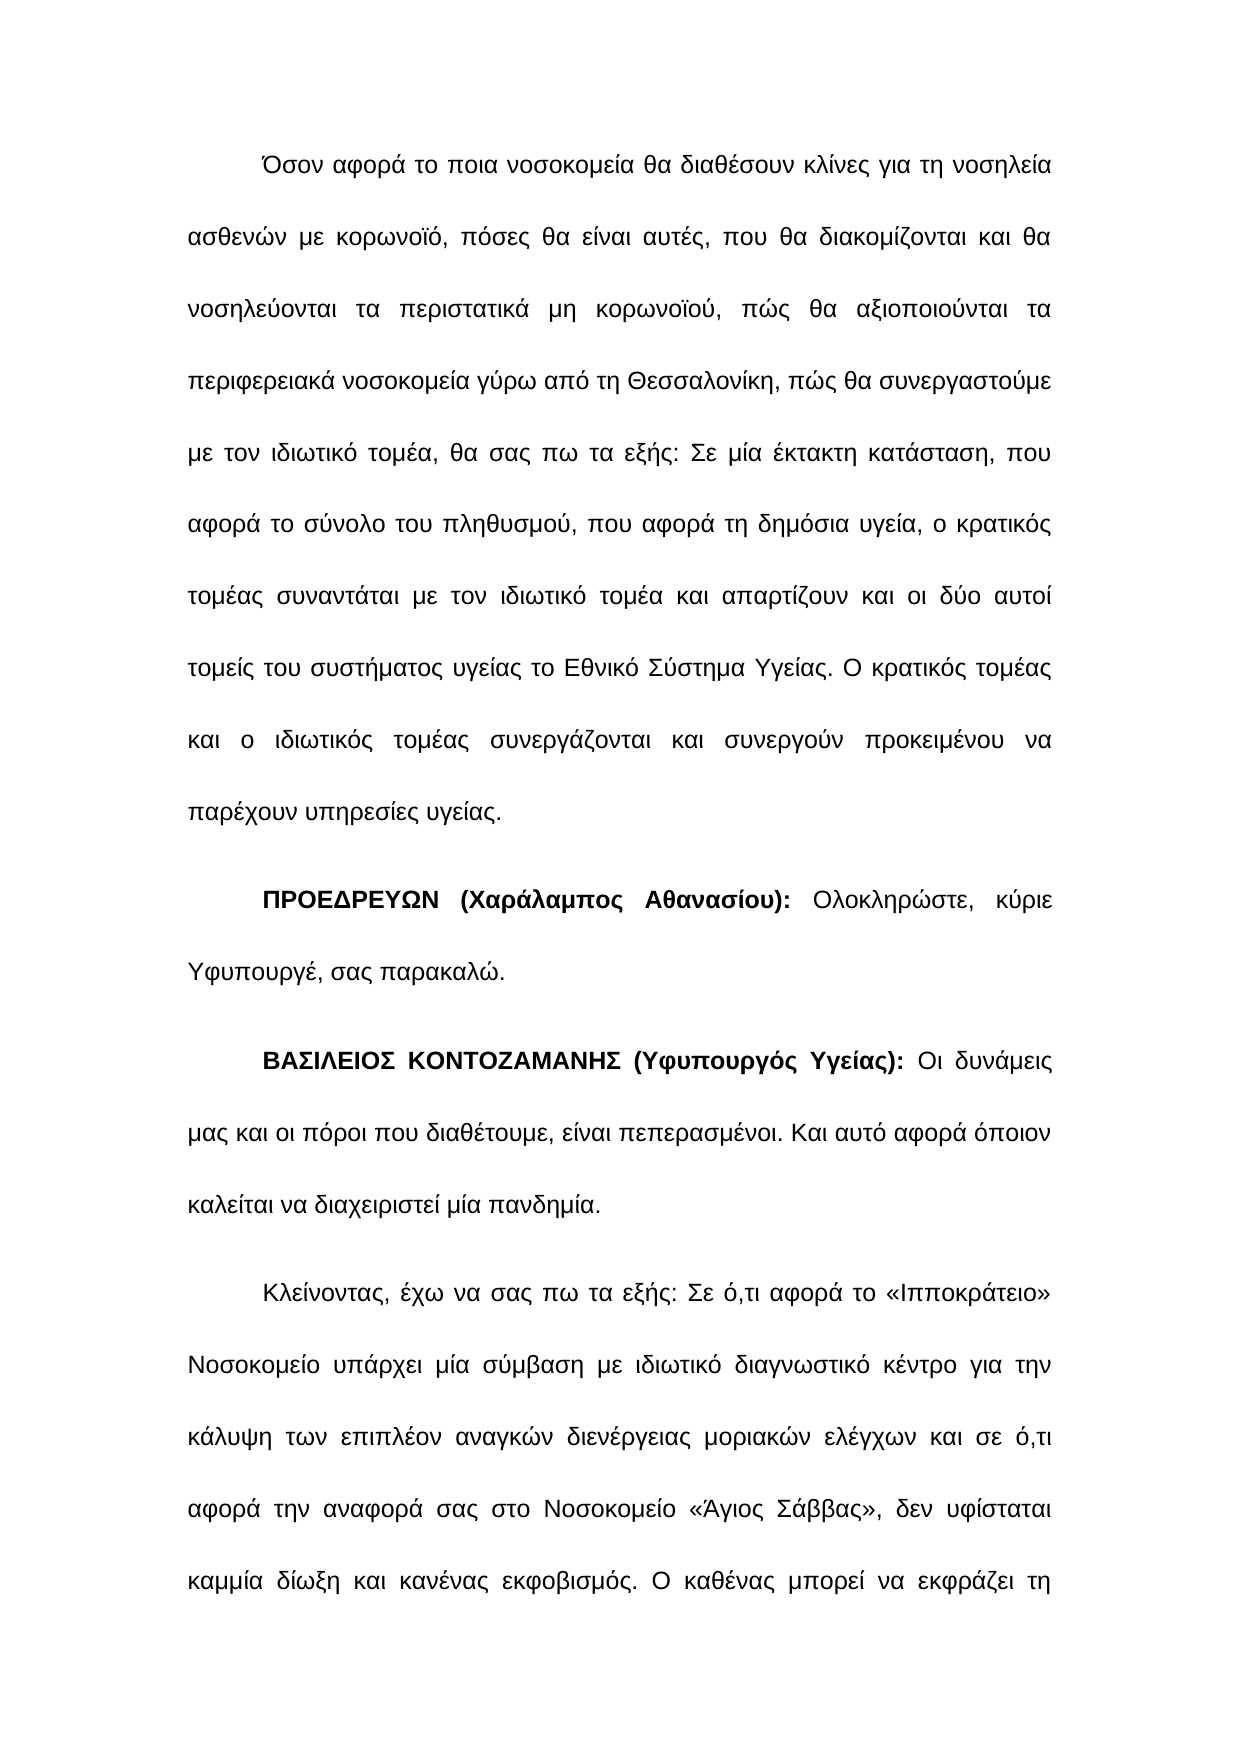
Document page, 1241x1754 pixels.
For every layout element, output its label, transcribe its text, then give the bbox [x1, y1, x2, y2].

text ΒΑΣΙΛΕΙΟΣ ΚΟΝΤΟΖΑΜΑΝΗΣ (Υφυπουργός Υγείας): Οι δυνάμεις μας και οι πόροι που διαθέτουμε, είναι πεπερασμένοι. Και αυτό αφορά όποιον καλείται να διαχειριστεί μία πανδημία. [187, 1046, 1053, 1218]
text ΠΡΟΕΔΡΕΥΩΝ (Χαράλαμπος Αθανασίου): Ολοκληρώστε, κύριε Υφυπουργέ, σας παρακαλώ. [187, 885, 1053, 986]
text Όσον αφορά το ποια νοσοκομεία θα διαθέσουν κλίνες για τη νοσηλεία ασθενών με κορωνοϊό, πόσες θα είναι αυτές, που θα διακομίζονται και θα νοσηλεύονται τα περιστατικά μη κορωνοϊού, πώς θα αξιοποιούνται τα περιφερειακά νοσοκομεία γύρω από τη Θεσσαλονίκη, πώς θα συνεργαστούμε με τον ιδιωτικό τομέα, θα σας πω τα εξής: Σε μία έκτακτη κατάσταση, που αφορά το σύνολο του πληθυσμού, που αφορά τη δημόσια υγεία, ο κρατικός τομέας συναντάται με τον ιδιωτικό τομέα και απαρτίζουν και οι δύο αυτοί τομείς του συστήματος υγείας το Εθνικό Σύστημα Υγείας. Ο κρατικός τομέας και ο ιδιωτικός τομέας συνεργάζονται και συνεργούν προκειμένου να παρέχουν υπηρεσίες υγείας. [187, 150, 1053, 826]
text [187, 1278, 1053, 1594]
